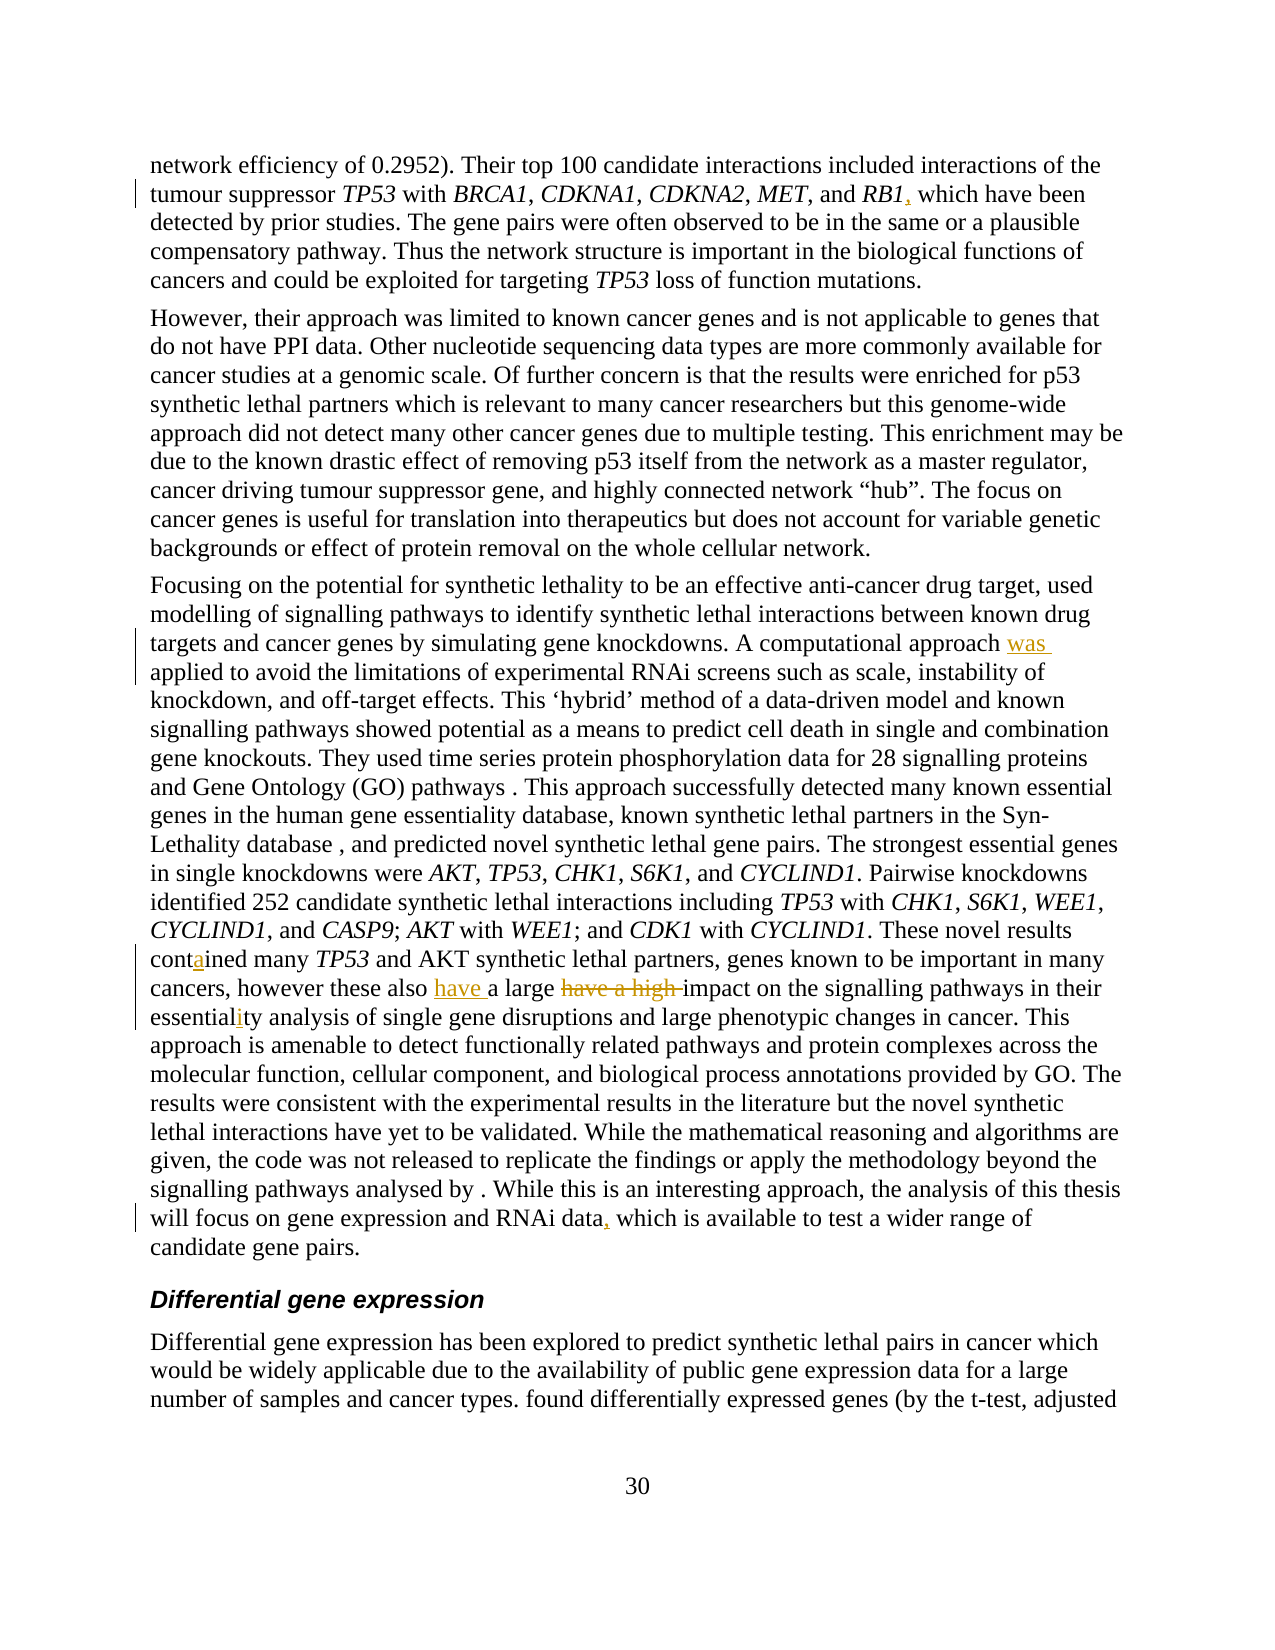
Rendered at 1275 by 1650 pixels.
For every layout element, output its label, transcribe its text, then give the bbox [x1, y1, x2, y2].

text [150, 150, 1125, 294]
text However, their approach was limited to known cancer genes and is not applicable to genes that do not have PPI data. Other nucleotide sequencing data types are more commonly available for cancer studies at a genomic scale. Of further concern is that the results were enriched for p53 synthetic lethal partners which is relevant to many cancer researchers but this genome-wide approach did not detect many other cancer genes due to multiple testing. This enrichment may be due to the known drastic effect of removing p53 itself from the network as a master regulator, cancer driving tumour suppressor gene, and highly connected network “hub”. The focus on cancer genes is useful for translation into therapeutics but does not account for variable genetic backgrounds or effect of protein removal on the whole cellular network. [150, 303, 1125, 561]
text Focusing on the potential for synthetic lethality to be an effective anti-cancer drug target, used modelling of signalling pathways to identify synthetic lethal interactions between known drug targets and cancer genes by simulating gene knockdowns. A computational approach applied to avoid the limitations of experimental RNAi screens such as scale, instability of knockdown, and off-target effects. This ‘hybrid’ method of a data-driven model and known signalling pathways showed potential as a means to predict cell death in single and combination gene knockouts. They used time series protein phosphorylation data for 28 signalling proteins and Gene Ontology (GO) pathways . This approach successfully detected many known essential genes in the human gene essentiality database, known synthetic lethal partners in the Syn-Lethality database , and predicted novel synthetic lethal gene pairs. The strongest essential genes in single knockdowns were AKT, TP53, CHK1, S6K1, and CYCLIND1. Pairwise knockdowns identified 252 candidate synthetic lethal interactions including TP53 with CHK1, S6K1, WEE1, CYCLIND1, and CASP9; AKT with WEE1; and CDK1 with CYCLIND1. These novel results contined many TP53 and AKT synthetic lethal partners, genes known to be important in many cancers, however these also a large impact on the signalling pathways in their essentialty analysis of single gene disruptions and large phenotypic changes in cancer. This approach is amenable to detect functionally related pathways and protein complexes across the molecular function, cellular component, and biological process annotations provided by GO. The results were consistent with the experimental results in the literature but the novel synthetic lethal interactions have yet to be validated. While the mathematical reasoning and algorithms are given, the code was not released to replicate the findings or apply the methodology beyond the signalling pathways analysed by . While this is an interesting approach, the analysis of this thesis will focus on gene expression and RNAi data which is available to test a wider range of candidate gene pairs. [150, 570, 1125, 1260]
subtitle Differential gene expression [150, 1285, 1125, 1314]
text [150, 1327, 1125, 1413]
